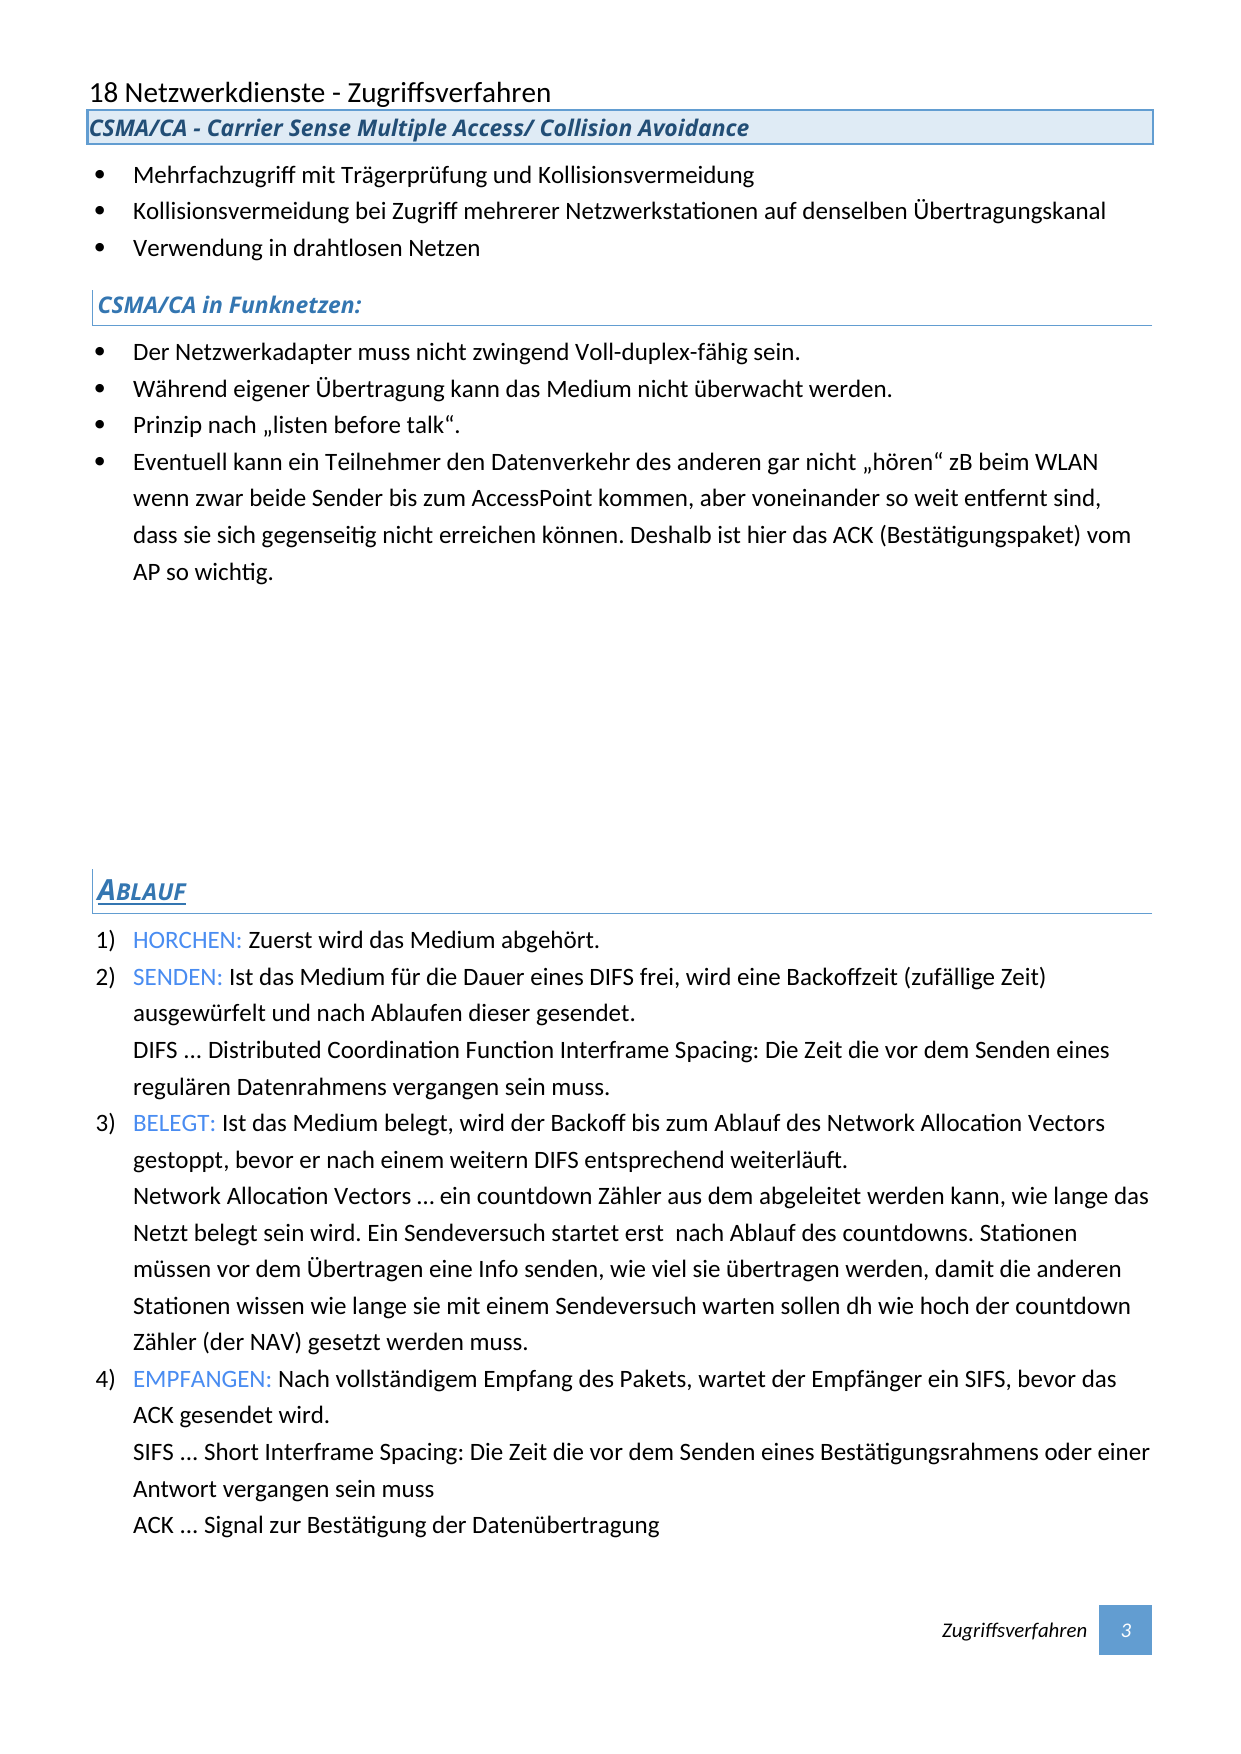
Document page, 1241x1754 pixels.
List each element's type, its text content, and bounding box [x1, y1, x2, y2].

list SENDEN: Ist das Medium für die Dauer eines DIFS frei, wird eine Backoffzeit (zufällige Zeit) ausgewürfelt und nach Ablaufen dieser gesendet. [95, 961, 1152, 1028]
list Kollisionsvermeidung bei Zugriff mehrerer Netzwerkstationen auf denselben Übertragungskanal [95, 196, 1152, 226]
list EMPFANGEN: Nach vollständigem Empfang des Pakets, wartet der Empfänger ein SIFS, bevor das ACK gesendet wird. [95, 1363, 1152, 1430]
list ACK ... Signal zur Bestätigung der Datenübertragung [133, 1509, 1152, 1540]
subtitle CSMA/CA in Funknetzen: [92, 289, 1152, 325]
subtitle Ablauf [93, 869, 1152, 913]
subtitle CSMA/CA - Carrier Sense Multiple Access/ Collision Avoidance [89, 111, 1152, 143]
list Der Netzwerkadapter muss nicht zwingend Voll-duplex-fähig sein. [95, 336, 1152, 367]
list Eventuell kann ein Teilnehmer den Datenverkehr des anderen gar nicht „hören“ zB beim WLAN wenn zwar beide Sender bis zum AccessPoint kommen, aber voneinander so weit entfernt sind, dass sie sich gegenseitig nicht erreichen können. Deshalb ist hier das ACK (Bestätigungspaket) vom AP so wichtig. [95, 446, 1152, 586]
list Während eigener Übertragung kann das Medium nicht überwacht werden. [95, 373, 1152, 403]
list Prinzip nach „listen before talk“. [95, 409, 1152, 440]
list Mehrfachzugriff mit Trägerprüfung und Kollisionsvermeidung [95, 159, 1152, 189]
list SIFS ... Short Interframe Spacing: Die Zeit die vor dem Senden eines Bestätigungsrahmens oder einer Antwort vergangen sein muss [133, 1436, 1152, 1503]
list Verwendung in drahtlosen Netzen [95, 232, 1152, 263]
list DIFS ... Distributed Coordination Function Interframe Spacing: Die Zeit die vor dem Senden eines regulären Datenrahmens vergangen sein muss. [133, 1034, 1152, 1101]
list BELEGT: Ist das Medium belegt, wird der Backoff bis zum Ablauf des Network Allocation Vectors gestoppt, bevor er nach einem weitern DIFS entsprechend weiterläuft. Network Allocation Vectors … ein countdown Zähler aus dem abgeleitet werden kann, wie lange das Netzt belegt sein wird. Ein Sendeversuch startet erst nach Ablauf des countdowns. Stationen müssen vor dem Übertragen eine Info senden, wie viel sie übertragen werden, damit die anderen Stationen wissen wie lange sie mit einem Sendeversuch warten sollen dh wie hoch der countdown Zähler (der NAV) gesetzt werden muss. [95, 1107, 1152, 1357]
list HORCHEN: Zuerst wird das Medium abgehört. [95, 924, 1152, 955]
